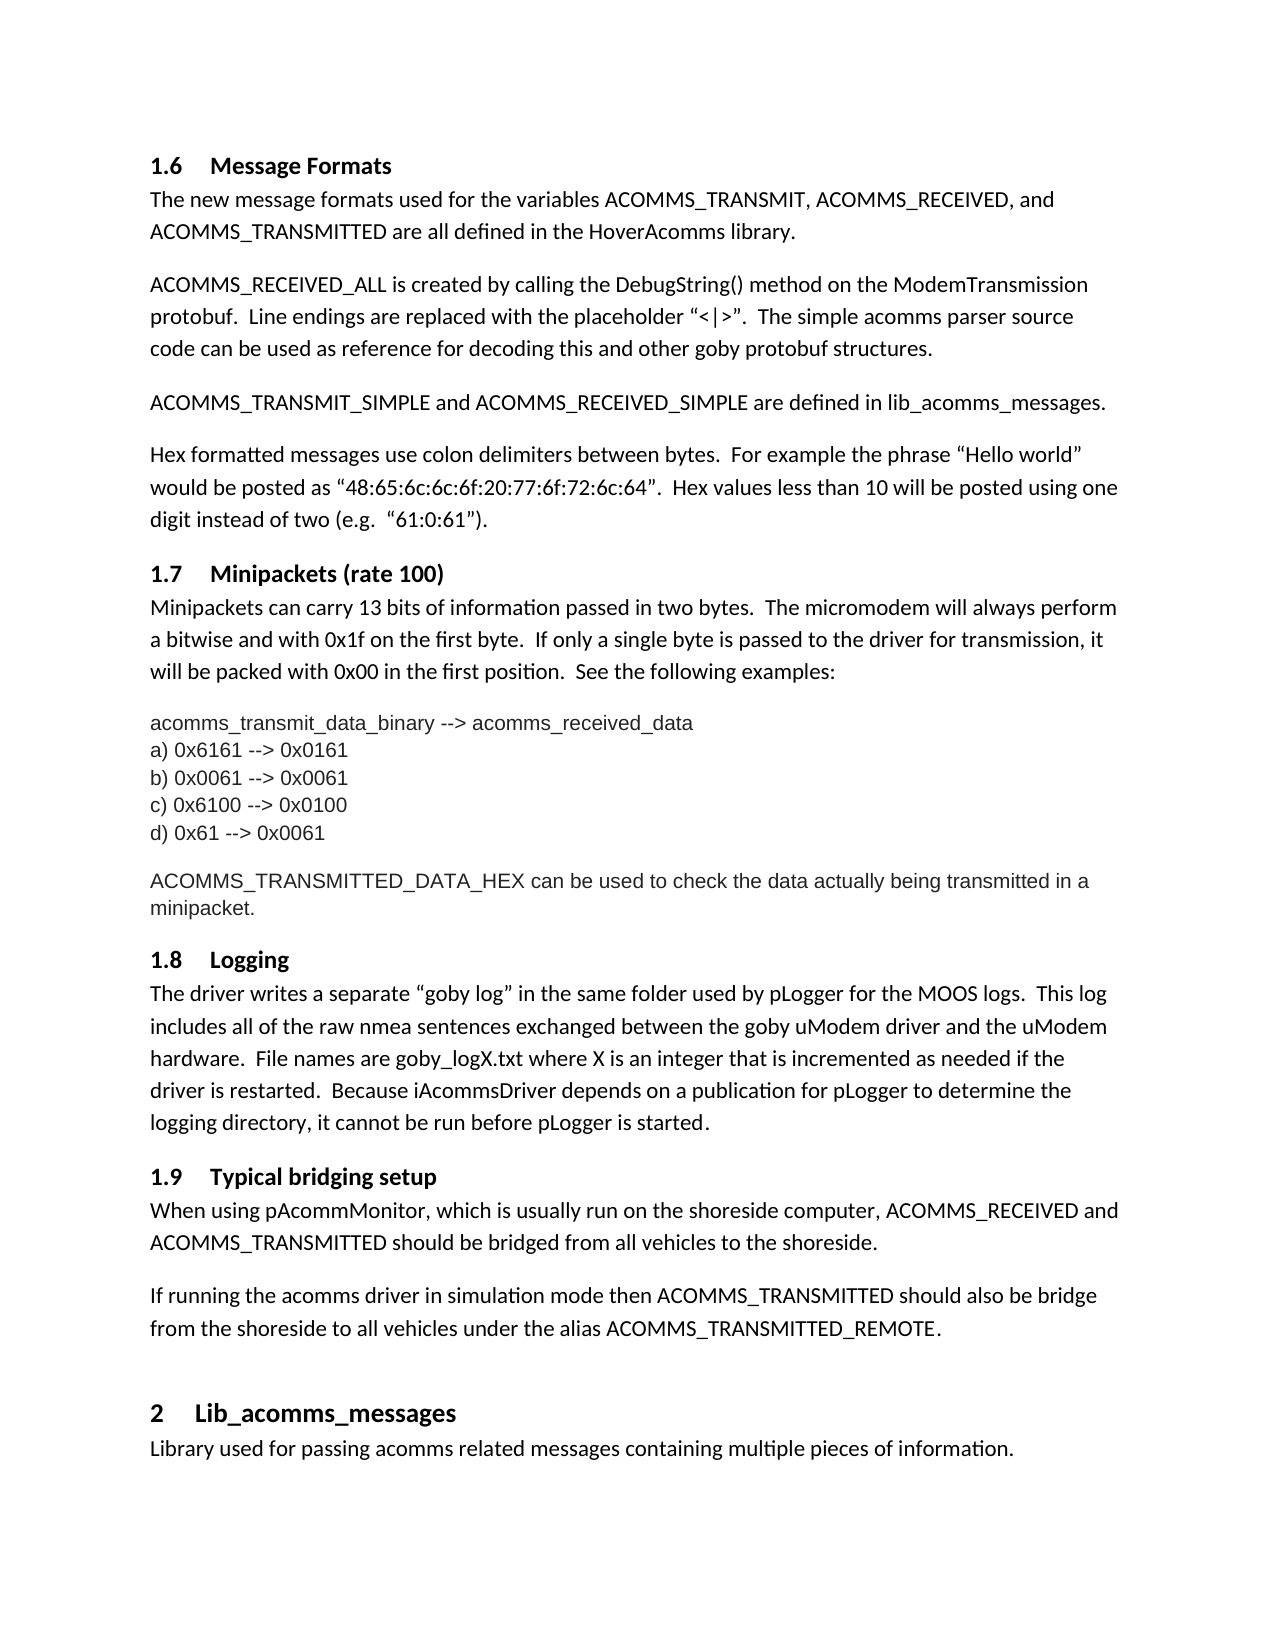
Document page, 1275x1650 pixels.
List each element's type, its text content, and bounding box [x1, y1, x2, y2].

text When using pAcommMonitor, which is usually run on the shoreside computer, ACOMMS_RECEIVED and ACOMMS_TRANSMITTED should be bridged from all vehicles to the shoreside. [150, 1196, 1125, 1257]
text ACOMMS_TRANSMITTED_DATA_HEX can be used to check the data actually being transmitted in a minipacket. [150, 869, 1125, 920]
subtitle Minipackets (rate 100) [150, 558, 1125, 588]
text The driver writes a separate “goby log” in the same folder used by pLogger for the MOOS logs. This log includes all of the raw nmea sentences exchanged between the goby uModem driver and the uModem hardware. File names are goby_logX.txt where X is an integer that is incremented as needed if the driver is restarted. Because iAcommsDriver depends on a publication for pLogger to determine the logging directory, it cannot be run before pLogger is started. [150, 979, 1125, 1136]
text acomms_transmit_data_binary --> acomms_received_data a) 0x6161 --> 0x0161 b) 0x0061 --> 0x0061 c) 0x6100 --> 0x0100 d) 0x61 --> 0x0061 [150, 710, 1125, 844]
text ACOMMS_TRANSMIT_SIMPLE and ACOMMS_RECEIVED_SIMPLE are defined in lib_acomms_messages. [150, 388, 1125, 416]
text ACOMMS_RECEIVED_ALL is created by calling the DebugString() method on the ModemTransmission protobuf. Line endings are replaced with the placeholder “<|>”. The simple acomms parser source code can be used as reference for decoding this and other goby protobuf structures. [150, 270, 1125, 363]
text If running the acomms driver in simulation mode then ACOMMS_TRANSMITTED should also be bridge from the shoreside to all vehicles under the alias ACOMMS_TRANSMITTED_REMOTE. [150, 1282, 1125, 1342]
subtitle Lib_acomms_messages [150, 1396, 1125, 1429]
subtitle Message Formats [150, 150, 1125, 181]
text Hex formatted messages use colon delimiters between bytes. For example the phrase “Hello world” would be posted as “48:65:6c:6c:6f:20:77:6f:72:6c:64”. Hex values less than 10 will be posted using one digit instead of two (e.g. “61:0:61”). [150, 441, 1125, 533]
subtitle Typical bridging setup [150, 1161, 1125, 1192]
text Minipackets can carry 13 bits of information passed in two bytes. The micromodem will always perform a bitwise and with 0x1f on the first byte. If only a single byte is passed to the driver for transmission, it will be packed with 0x00 in the first position. See the following examples: [150, 593, 1125, 685]
text Library used for passing acomms related messages containing multiple pieces of information. [150, 1434, 1125, 1462]
text The new message formats used for the variables ACOMMS_TRANSMIT, ACOMMS_RECEIVED, and ACOMMS_TRANSMITTED are all defined in the HoverAcomms library. [150, 185, 1125, 245]
subtitle Logging [150, 944, 1125, 975]
